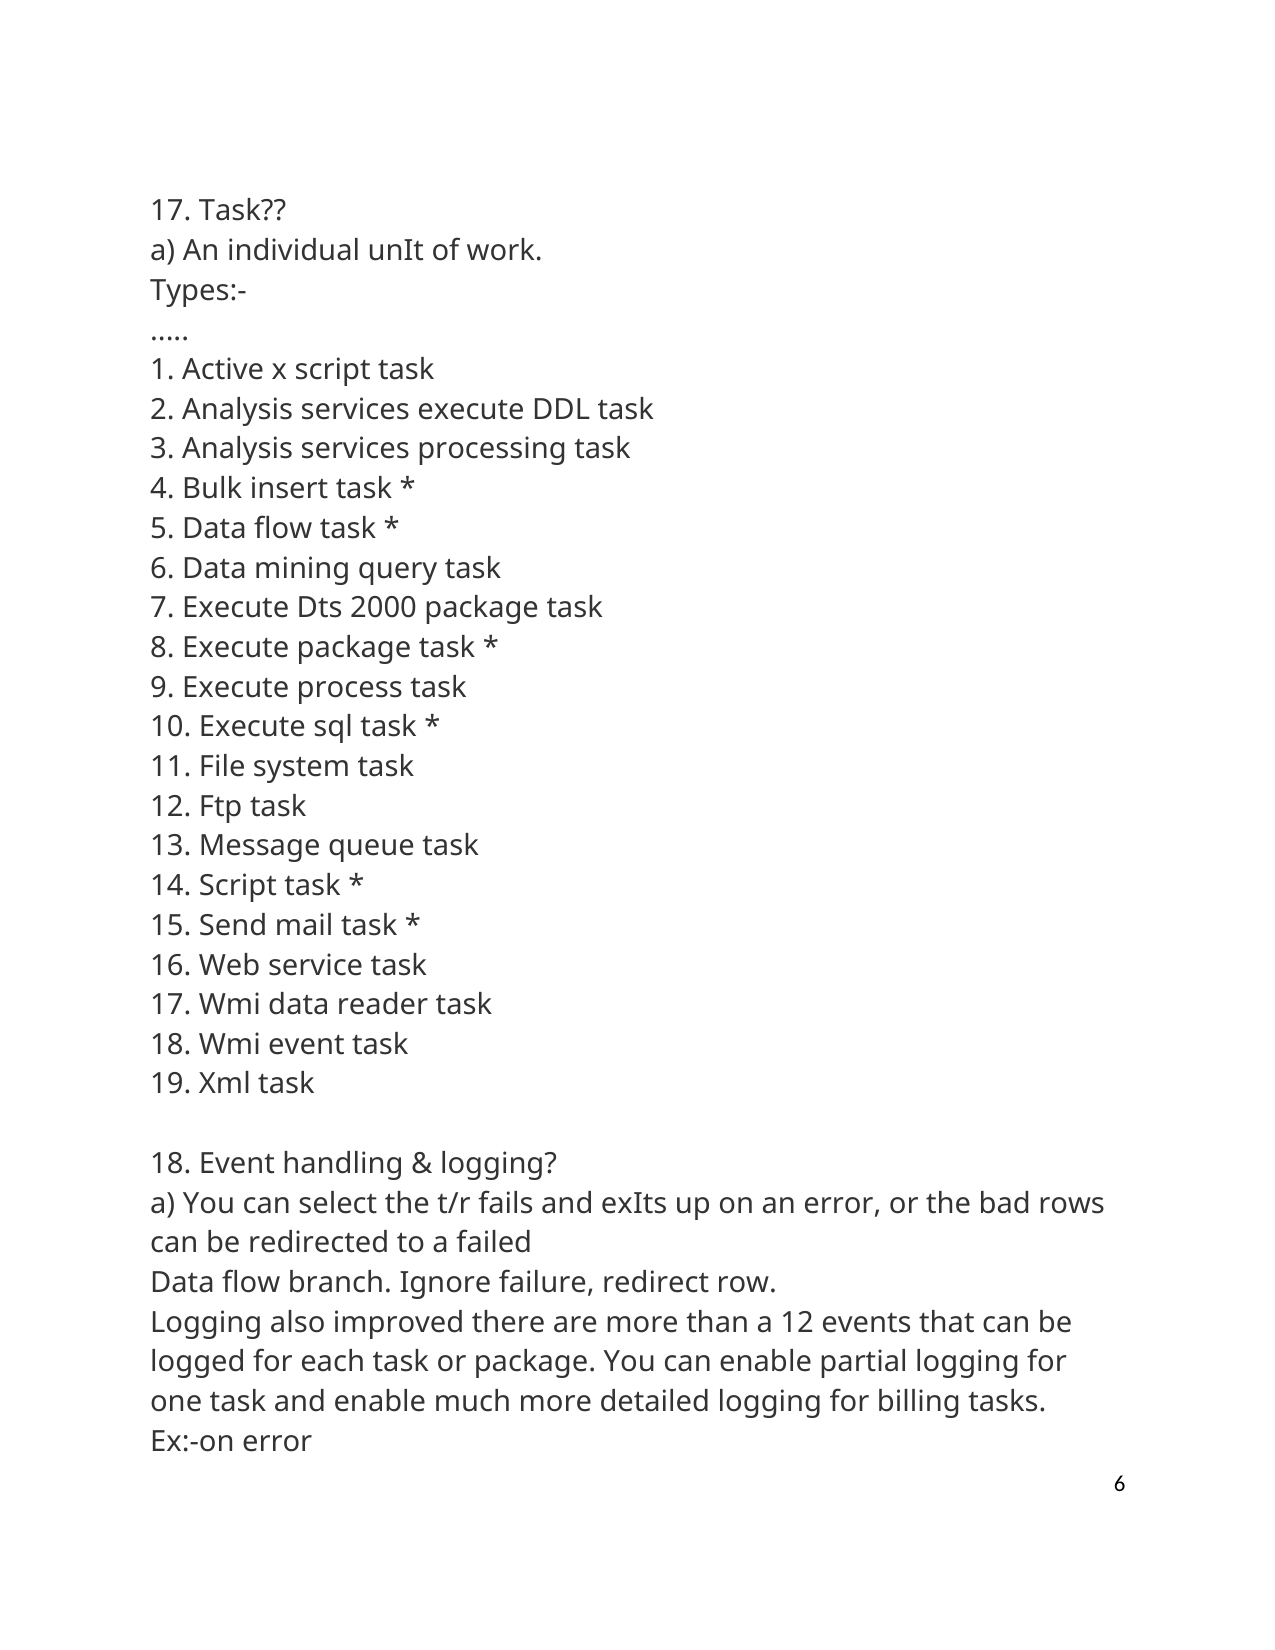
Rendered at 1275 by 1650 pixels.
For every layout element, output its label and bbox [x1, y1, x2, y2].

text [150, 150, 1125, 1460]
